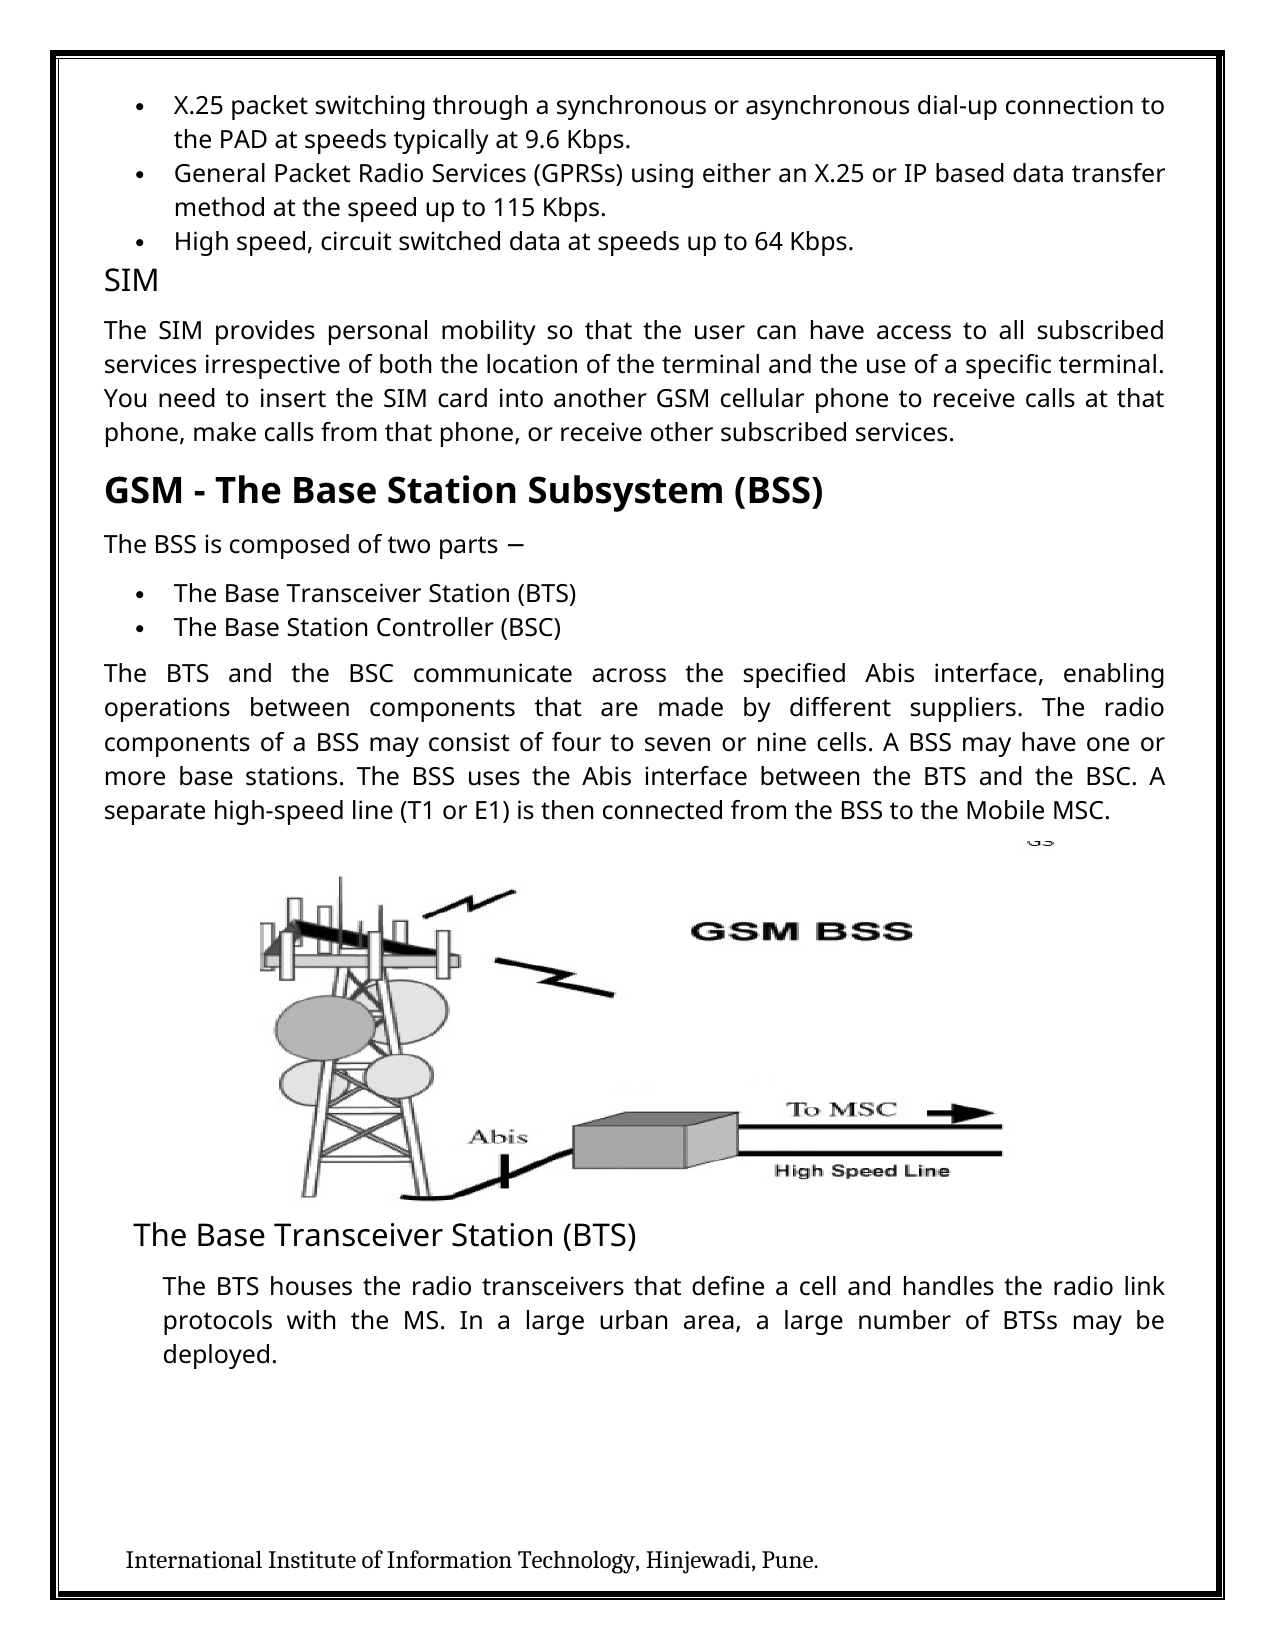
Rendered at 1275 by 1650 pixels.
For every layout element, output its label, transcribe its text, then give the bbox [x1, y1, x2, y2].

list General Packet Radio Services (GPRSs) using either an X.25 or IP based data transfer method at the speed up to 115 Kbps. [136, 156, 1167, 224]
text The BTS houses the radio transceivers that define a cell and handles the radio link protocols with the MS. In a large urban area, a large number of BTSs may be deployed. [162, 1268, 1167, 1371]
subtitle SIM [103, 258, 1167, 300]
picture [214, 841, 1056, 1214]
subtitle GSM - The Base Station Subsystem (BSS) [103, 464, 1167, 514]
text The BSS is composed of two parts − [103, 526, 1167, 560]
text The BTS and the BSC communicate across the specified Abis interface, enabling operations between components that are made by different suppliers. The radio components of a BSS may consist of four to seven or nine cells. A BSS may have one or more base stations. The BSS uses the Abis interface between the BTS and the BSC. A separate high-speed line (T1 or E1) is then connected from the BSS to the Mobile MSC. [103, 656, 1167, 826]
list High speed, circuit switched data at speeds up to 64 Kbps. [136, 224, 1167, 258]
subtitle The Base Transceiver Station (BTS) [133, 1213, 1167, 1256]
list X.25 packet switching through a synchronous or asynchronous dial-up connection to the PAD at speeds typically at 9.6 Kbps. [136, 87, 1167, 156]
list The Base Station Controller (BSC) [136, 609, 1167, 643]
text The SIM provides personal mobility so that the user can have access to all subscribed services irrespective of both the location of the terminal and the use of a specific terminal. You need to insert the SIM card into another GSM cellular phone to receive calls at that phone, make calls from that phone, or receive other subscribed services. [103, 313, 1167, 449]
list The Base Transceiver Station (BTS) [136, 575, 1167, 609]
